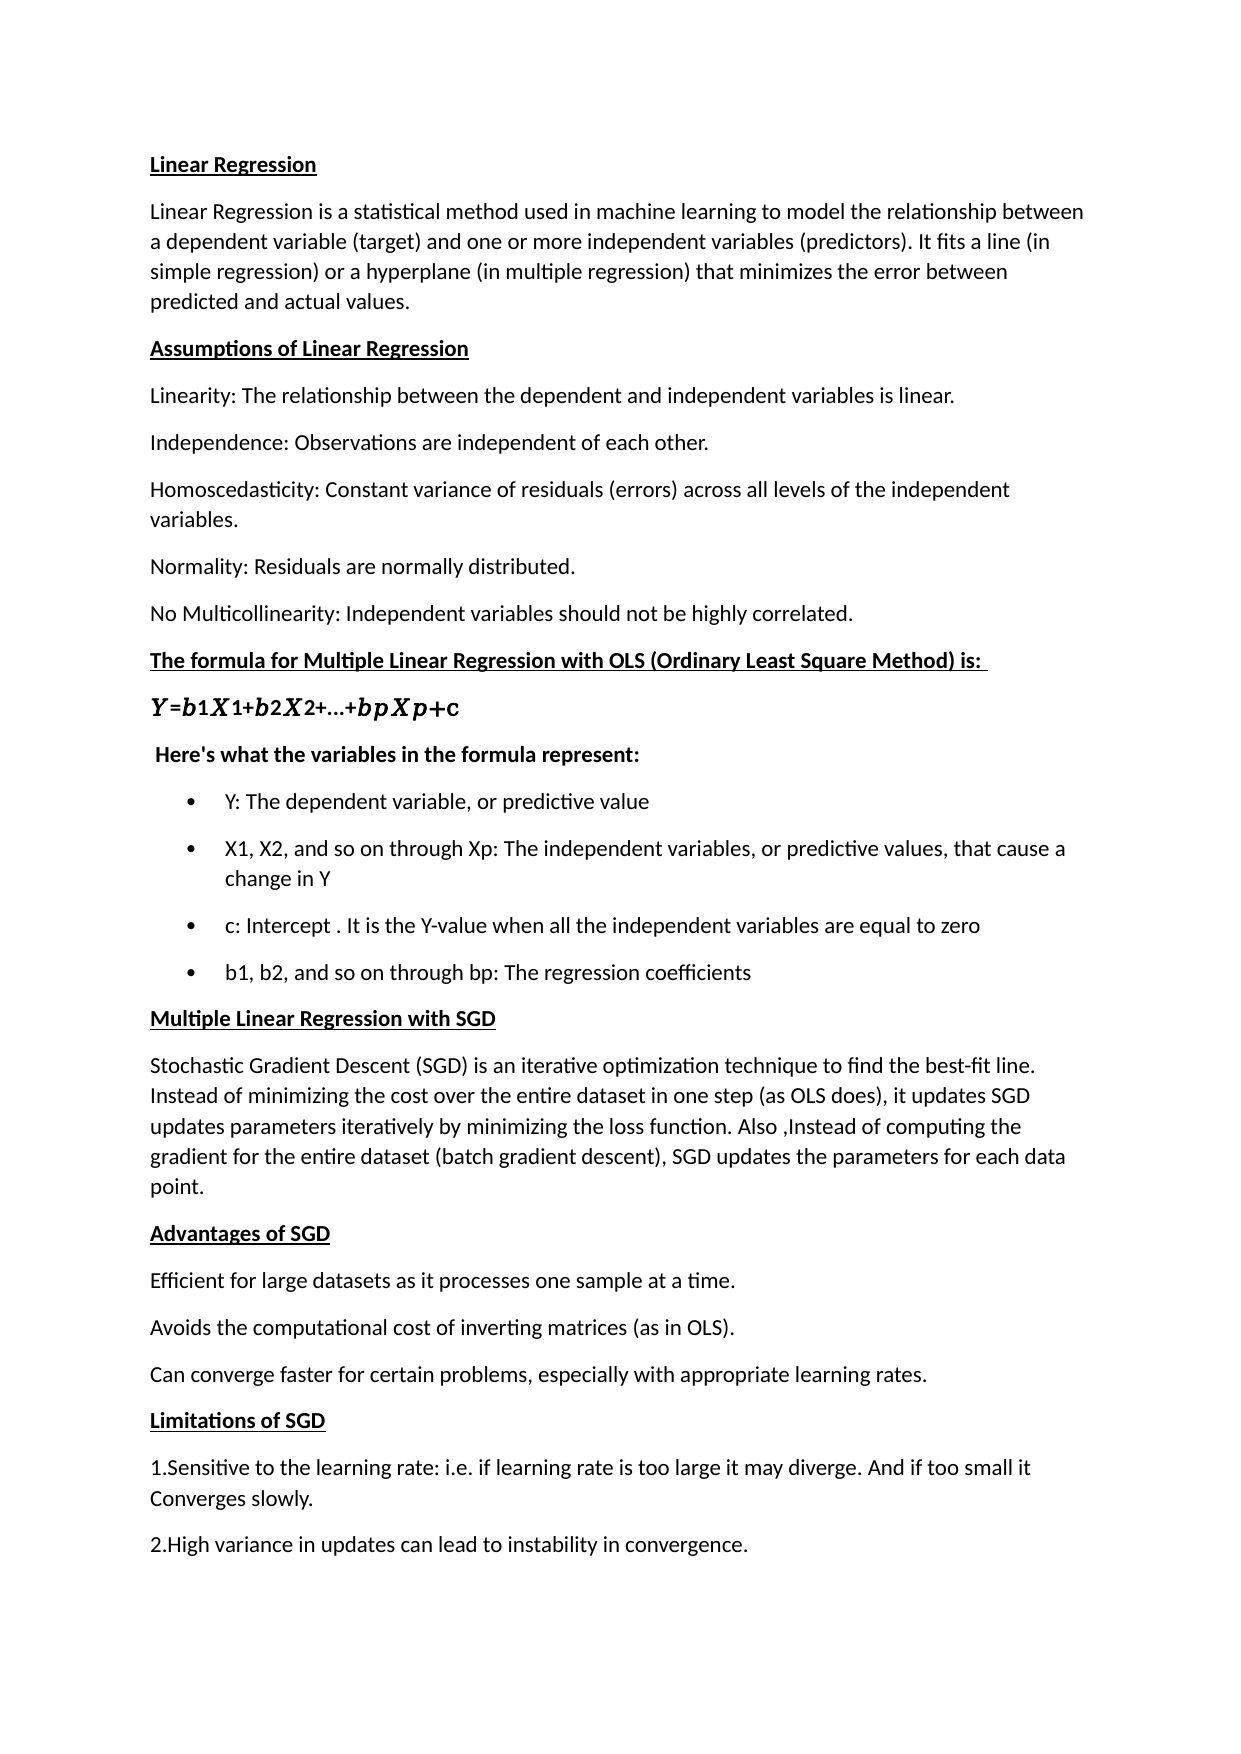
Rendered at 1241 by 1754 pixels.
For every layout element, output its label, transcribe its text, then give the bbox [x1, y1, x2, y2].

text Independence: Observations are independent of each other. [150, 428, 1090, 456]
text Here's what the variables in the formula represent: [150, 740, 1090, 768]
text Multiple Linear Regression with SGD [150, 1004, 1090, 1033]
text 1.Sensitive to the learning rate: i.e. if learning rate is too large it may diverge. And if too small it Converges slowly. [150, 1453, 1090, 1512]
list X1, X2, and so on through Xp: The independent variables, or predictive values, that cause a change in Y [187, 834, 1090, 892]
text Limitations of SGD [150, 1407, 1090, 1435]
text Assumptions of Linear Regression [150, 334, 1090, 362]
list c: Intercept . It is the Y-value when all the independent variables are equal to zero [187, 911, 1090, 939]
text Homoscedasticity: Constant variance of residuals (errors) across all levels of the independent variables. [150, 475, 1090, 533]
text Efficient for large datasets as it processes one sample at a time. [150, 1266, 1090, 1294]
text 𝑌=𝑏1𝑋1+𝑏2𝑋2+...+𝑏𝑝𝑋𝑝+c [150, 693, 1090, 721]
list Y: The dependent variable, or predictive value [187, 787, 1090, 815]
text Stochastic Gradient Descent (SGD) is an iterative optimization technique to find the best-fit line. Instead of minimizing the cost over the entire dataset in one step (as OLS does), it updates SGD updates parameters iteratively by minimizing the loss function. Also ,Instead of computing the gradient for the entire dataset (batch gradient descent), SGD updates the parameters for each data point. [150, 1051, 1090, 1200]
text Can converge faster for certain problems, especially with appropriate learning rates. [150, 1360, 1090, 1388]
text Linearity: The relationship between the dependent and independent variables is linear. [150, 381, 1090, 409]
text Avoids the computational cost of inverting matrices (as in OLS). [150, 1313, 1090, 1341]
text Linear Regression [150, 150, 1090, 178]
text Advantages of SGD [150, 1219, 1090, 1247]
text Linear Regression is a statistical method used in machine learning to model the relationship between a dependent variable (target) and one or more independent variables (predictors). It fits a line (in simple regression) or a hyperplane (in multiple regression) that minimizes the error between predicted and actual values. [150, 197, 1090, 316]
text 2.High variance in updates can lead to instability in convergence. [150, 1531, 1090, 1559]
text No Multicollinearity: Independent variables should not be highly correlated. [150, 599, 1090, 627]
text The formula for Multiple Linear Regression with OLS (Ordinary Least Square Method) is: [150, 646, 1090, 674]
list b1, b2, and so on through bp: The regression coefficients [187, 958, 1090, 986]
text Normality: Residuals are normally distributed. [150, 552, 1090, 580]
